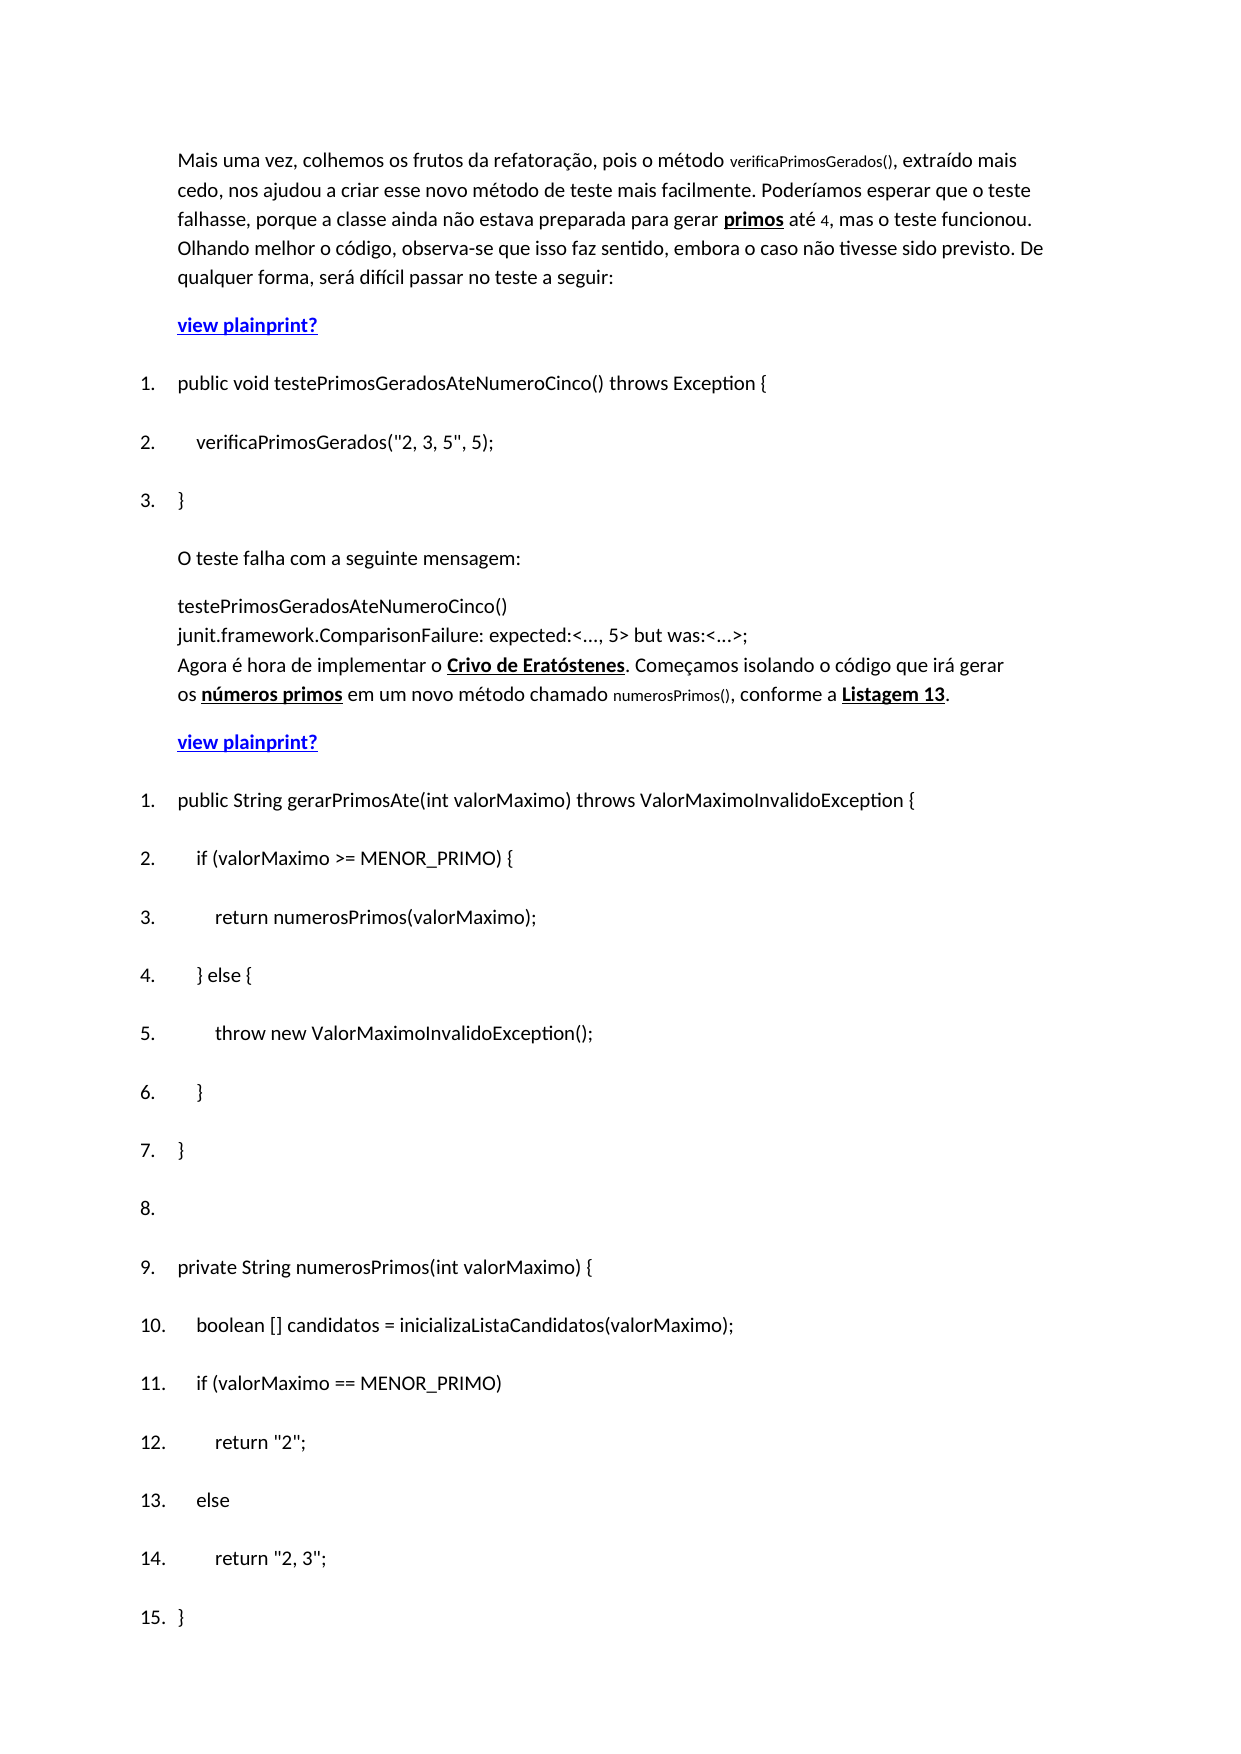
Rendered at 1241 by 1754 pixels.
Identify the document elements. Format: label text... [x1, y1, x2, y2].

list verificaPrimosGerados("2, 3, 5", 5); [140, 429, 1063, 454]
list } [140, 487, 1063, 513]
list } [140, 1604, 1063, 1629]
text O teste falha com a seguinte mensagem: [177, 546, 1063, 571]
list private String numerosPrimos(int valorMaximo) { [140, 1254, 1063, 1279]
list throw new ValorMaximoInvalidoException(); [140, 1021, 1063, 1046]
list } [140, 1079, 1063, 1104]
list else [140, 1487, 1063, 1513]
text view plainprint? [177, 312, 1063, 338]
text view plainprint? [177, 729, 1063, 754]
list return "2, 3"; [140, 1546, 1063, 1571]
list return "2"; [140, 1429, 1063, 1454]
list } [140, 1137, 1063, 1163]
text Mais uma vez, colhemos os frutos da refatoração, pois o método verificaPrimosGerados(), extraído mais cedo, nos ajudou a criar esse novo método de teste mais facilmente. Poderíamos esperar que o teste falhasse, porque a classe ainda não estava preparada para gerar primos até 4, mas o teste funcionou. Olhando melhor o código, observa-se que isso faz sentido, embora o caso não tivesse sido previsto. De qualquer forma, será difícil passar no teste a seguir: [177, 148, 1063, 290]
text junit.framework.ComparisonFailure: expected:<..., 5> but was:<...>; [177, 623, 1063, 648]
text testePrimosGeradosAteNumeroCinco() [177, 593, 1063, 619]
list if (valorMaximo >= MENOR_PRIMO) { [140, 846, 1063, 871]
list return numerosPrimos(valorMaximo); [140, 904, 1063, 929]
list boolean [] candidatos = inicializaListaCandidatos(valorMaximo); [140, 1312, 1063, 1338]
list if (valorMaximo == MENOR_PRIMO) [140, 1371, 1063, 1396]
list public String gerarPrimosAte(int valorMaximo) throws ValorMaximoInvalidoException { [140, 787, 1063, 813]
list } else { [140, 962, 1063, 988]
text Agora é hora de implementar o Crivo de Eratóstenes. Começamos isolando o código que irá gerar os números primos em um novo método chamado numerosPrimos(), conforme a Listagem 13. [177, 652, 1063, 706]
list public void testePrimosGeradosAteNumeroCinco() throws Exception { [140, 371, 1063, 396]
